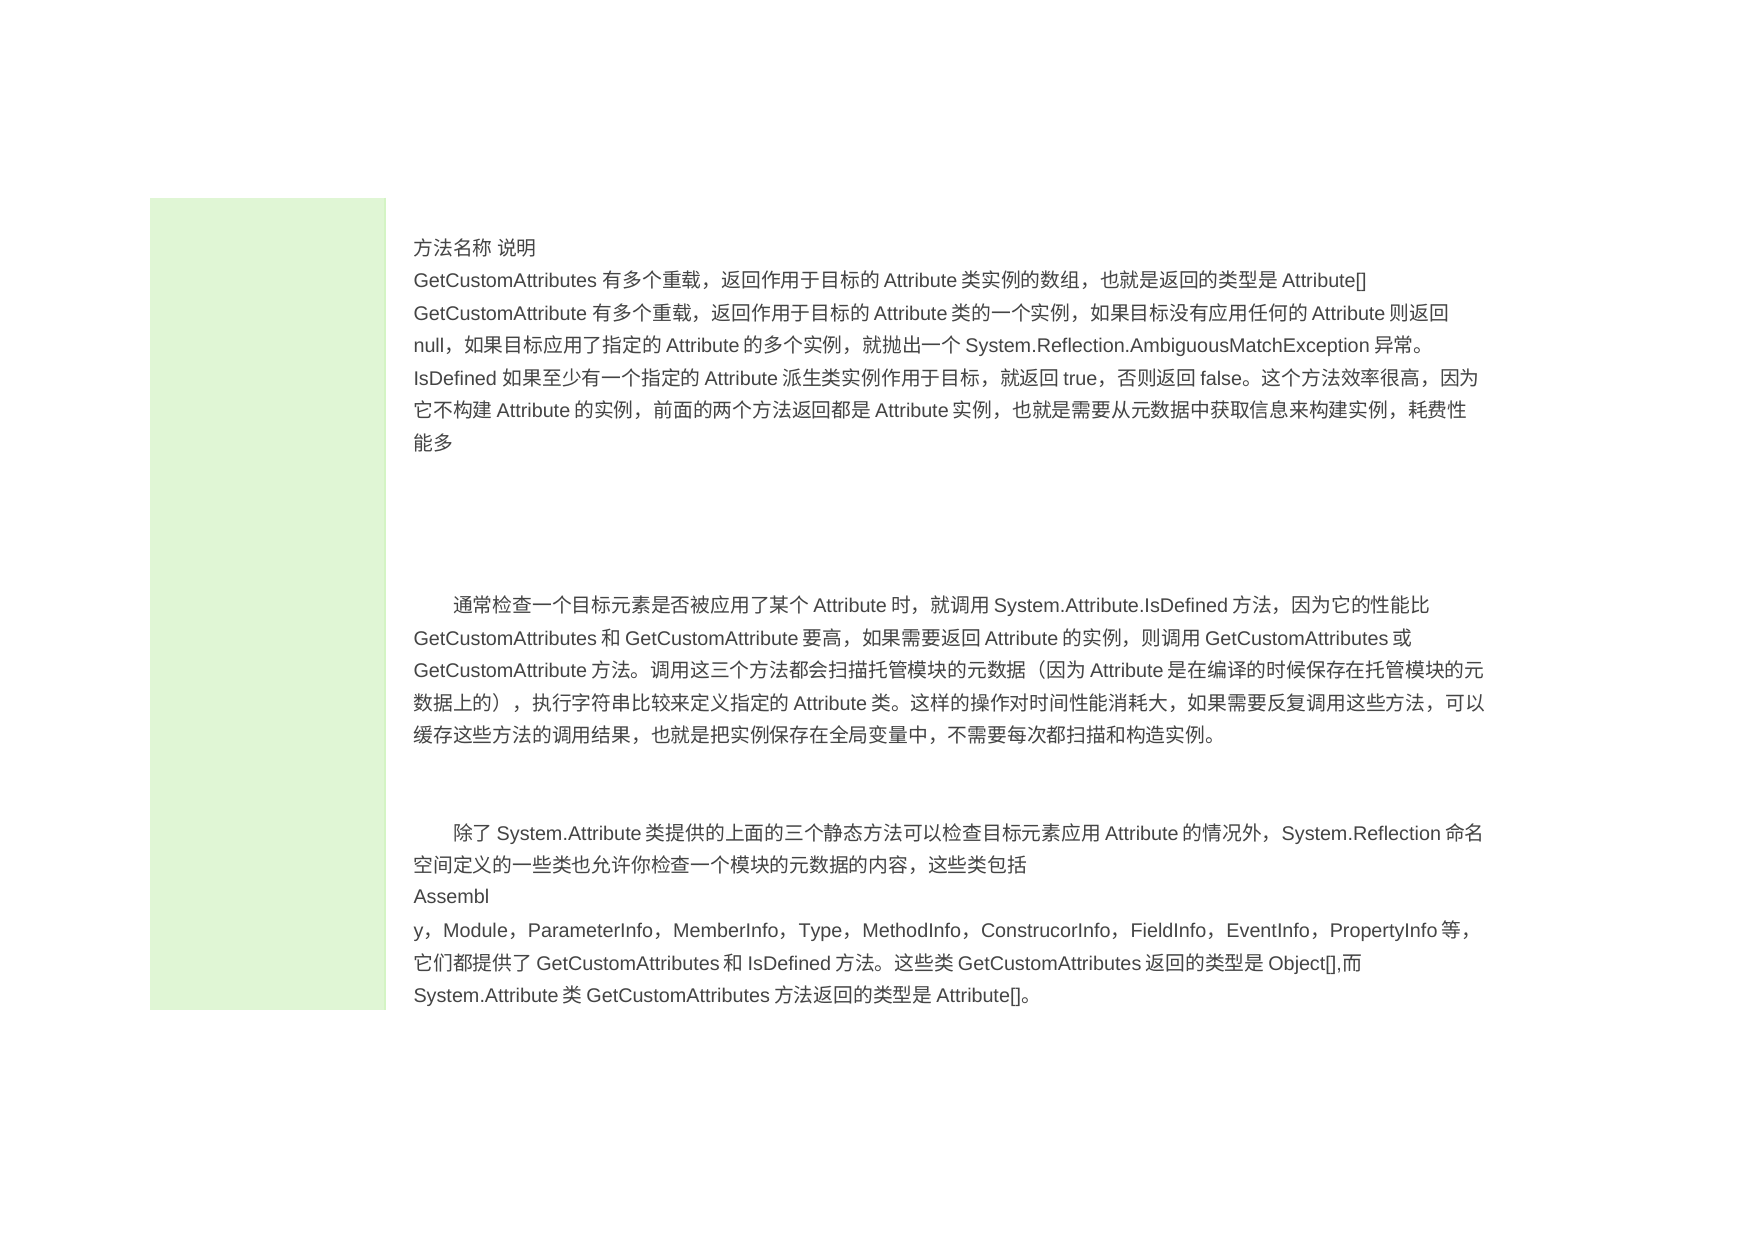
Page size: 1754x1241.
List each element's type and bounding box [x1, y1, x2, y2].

table_header [150, 198, 384, 1010]
table_header [386, 198, 1514, 1010]
